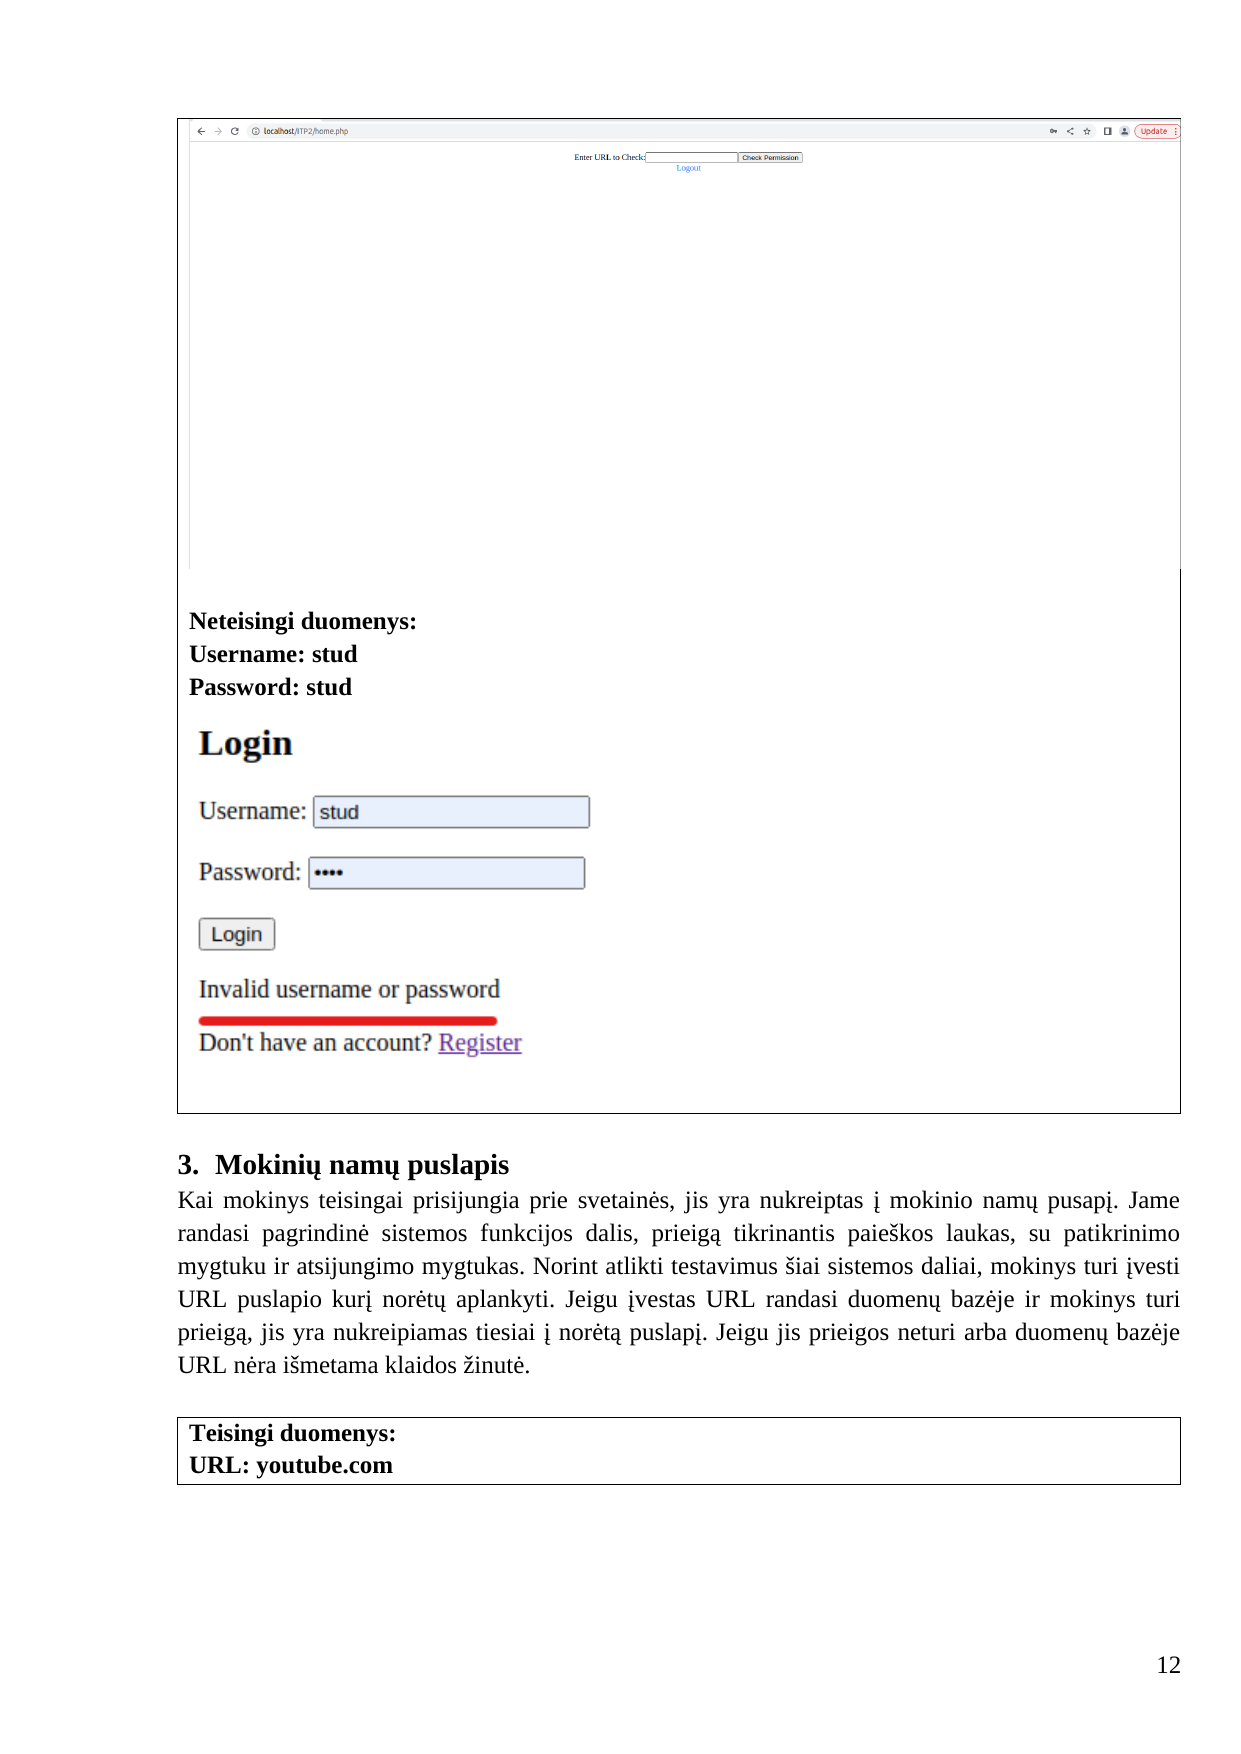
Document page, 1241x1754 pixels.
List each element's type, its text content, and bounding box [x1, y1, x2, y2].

picture [188, 705, 761, 1109]
text Kai mokinys teisingai prisijungia prie svetainės, jis yra nukreiptas į mokinio namų pusapį. Jame randasi pagrindinė sistemos funkcijos dalis, prieigą tikrinantis paieškos laukas, su patikrinimo mygtuku ir atsijungimo mygtukas. Norint atlikti testavimus šiai sistemos daliai, mokinys turi įvesti URL puslapio kurį norėtų aplankyti. Jeigu įvestas URL randasi duomenų bazėje ir mokinys turi prieigą, jis yra nukreipiamas tiesiai į norėtą puslapį. Jeigu jis prieigos neturi arba duomenų bazėje URL nėra išmetama klaidos žinutė. [177, 1185, 1181, 1379]
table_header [178, 119, 1180, 1113]
picture [188, 119, 1181, 569]
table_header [178, 1418, 1180, 1484]
text Mokinių namų puslapis [177, 1147, 1181, 1180]
